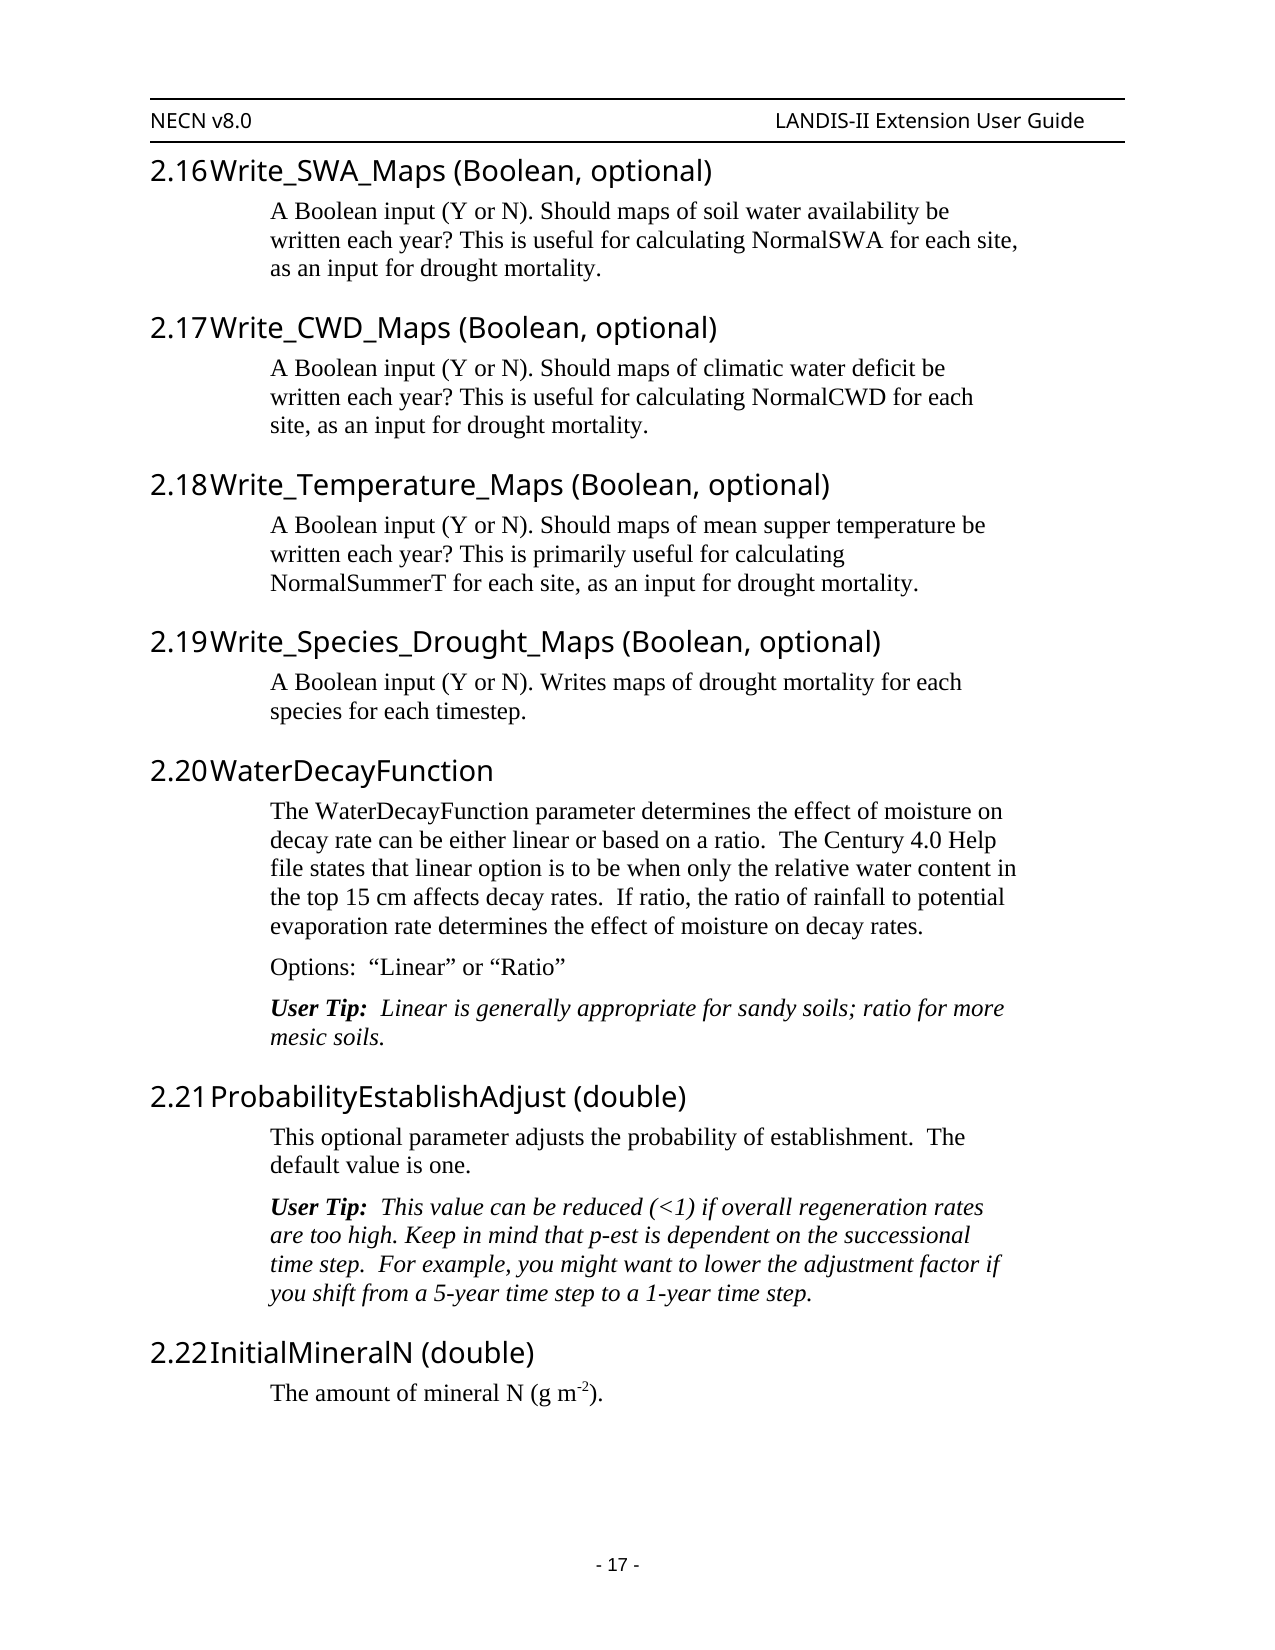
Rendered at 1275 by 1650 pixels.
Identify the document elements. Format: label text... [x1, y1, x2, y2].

text The amount of mineral N (g m-2). [270, 1378, 1020, 1407]
subtitle Write_Species_Drought_Maps (Boolean, optional) [150, 622, 1125, 661]
subtitle Write_SWA_Maps (Boolean, optional) [150, 150, 1125, 190]
text A Boolean input (Y or N). Should maps of mean supper temperature be written each year? This is primarily useful for calculating NormalSummerT for each site, as an input for drought mortality. [270, 510, 1020, 597]
text A Boolean input (Y or N). Should maps of soil water availability be written each year? This is useful for calculating NormalSWA for each site, as an input for drought mortality. [270, 196, 1020, 282]
subtitle InitialMineralN (double) [150, 1332, 1125, 1372]
subtitle Write_CWD_Maps (Boolean, optional) [150, 307, 1125, 347]
text The WaterDecayFunction parameter determines the effect of moisture on decay rate can be either linear or based on a ratio. The Century 4.0 Help file states that linear option is to be when only the relative water content in the top 15 cm affects decay rates. If ratio, the ratio of rainfall to potential evaporation rate determines the effect of moisture on decay rates. [270, 796, 1020, 940]
subtitle Write_Temperature_Maps (Boolean, optional) [150, 464, 1125, 504]
text A Boolean input (Y or N). Writes maps of drought mortality for each species for each timestep. [270, 667, 1020, 725]
text User Tip: Linear is generally appropriate for sandy soils; ratio for more mesic soils. [270, 993, 1020, 1051]
subtitle WaterDecayFunction [150, 750, 1125, 790]
subtitle ProbabilityEstablishAdjust (double) [150, 1076, 1125, 1116]
text This optional parameter adjusts the probability of establishment. The default value is one. [270, 1122, 1020, 1179]
text User Tip: This value can be reduced (<1) if overall regeneration rates are too high. Keep in mind that p-est is dependent on the successional time step. For example, you might want to lower the adjustment factor if you shift from a 5-year time step to a 1-year time step. [270, 1192, 1020, 1307]
text A Boolean input (Y or N). Should maps of climatic water deficit be written each year? This is useful for calculating NormalCWD for each site, as an input for drought mortality. [270, 353, 1020, 439]
text Options: “Linear” or “Ratio” [270, 952, 1020, 981]
